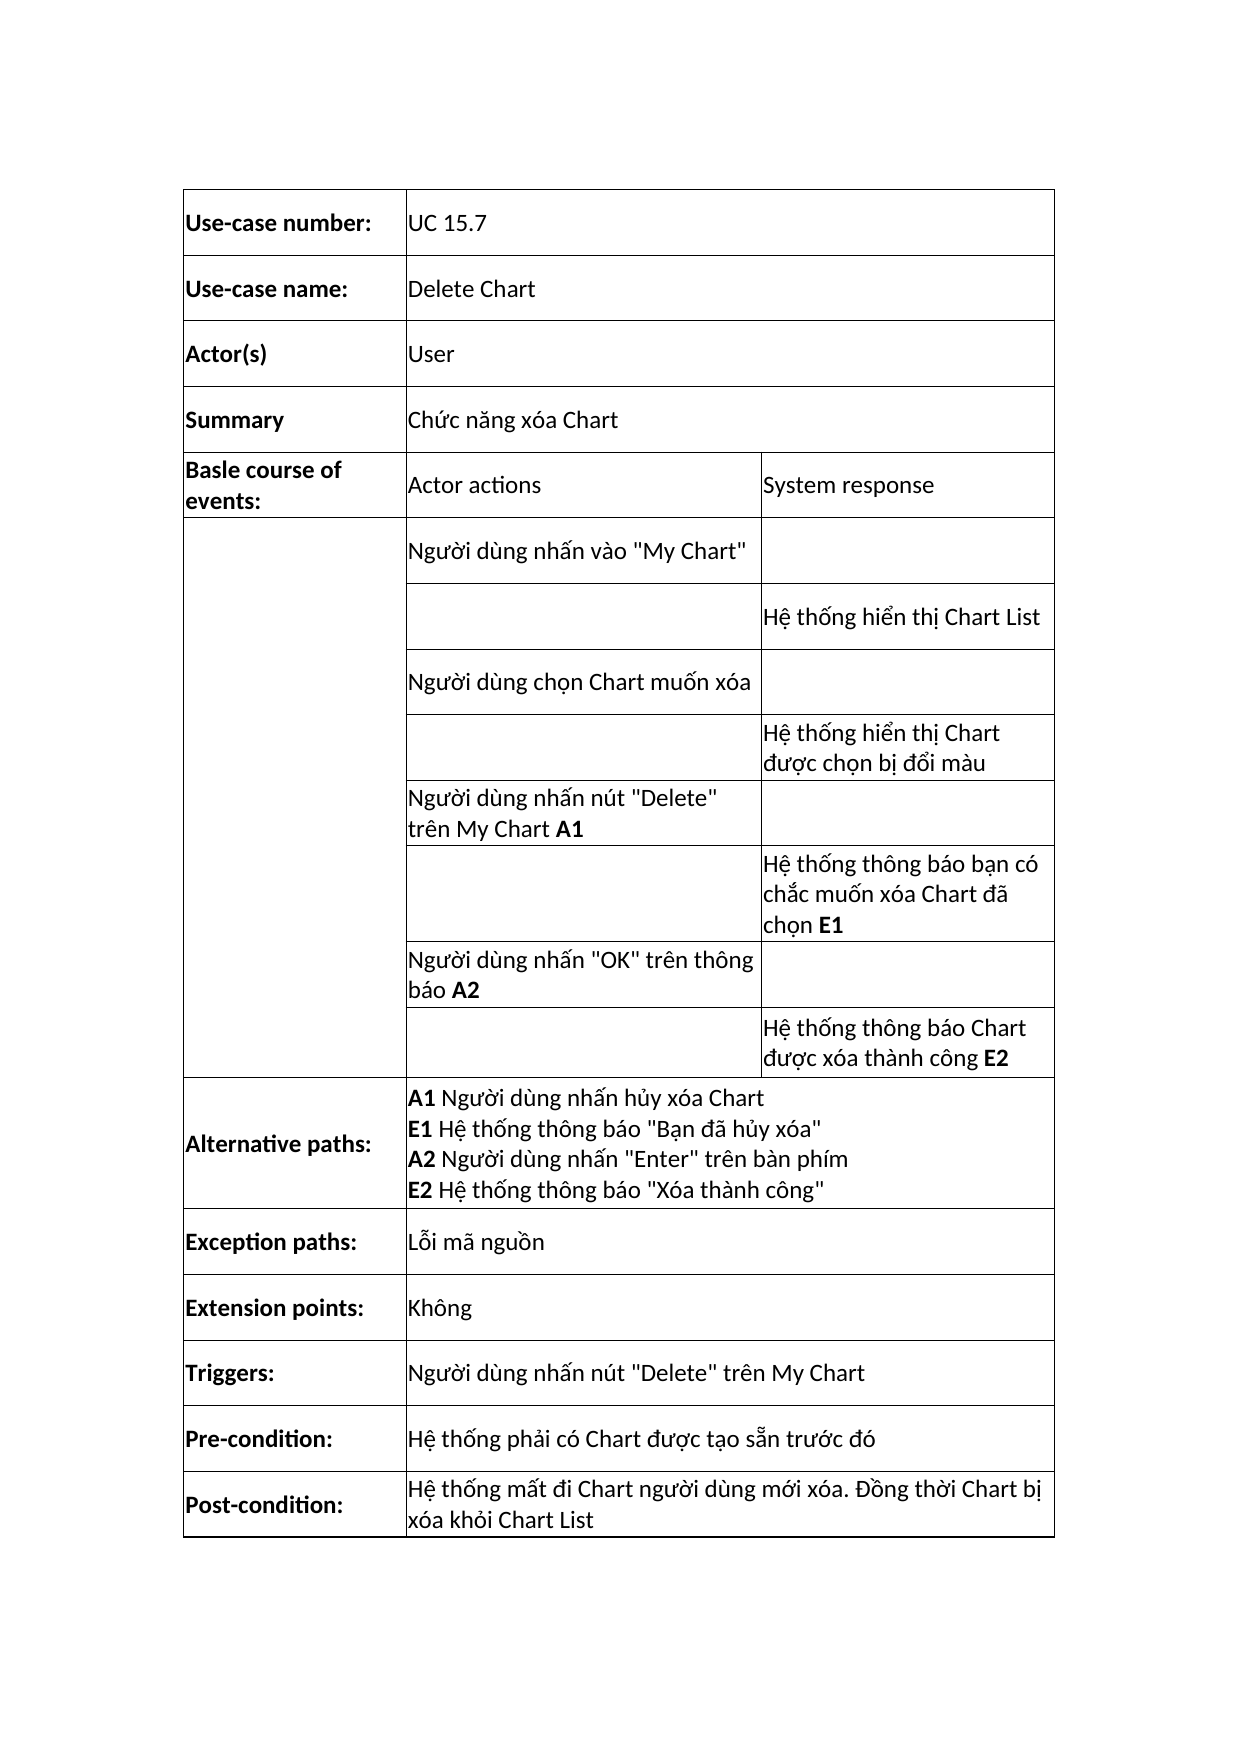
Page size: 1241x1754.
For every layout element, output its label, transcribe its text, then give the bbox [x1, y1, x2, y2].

table_cell Exception paths: [184, 1209, 406, 1274]
table_cell [407, 584, 761, 648]
table_cell Hệ thống phải có Chart được tạo sẵn trước đó [407, 1406, 1054, 1471]
table_cell [184, 518, 406, 1077]
table_cell Use-case name: [184, 256, 406, 320]
table_cell Actor actions [407, 453, 761, 517]
table_header UC 15.7 [407, 190, 1054, 255]
table_cell Hệ thống mất đi Chart người dùng mới xóa. Đồng thời Chart bị xóa khỏi Chart List [407, 1472, 1054, 1536]
table_cell Triggers: [184, 1341, 406, 1405]
table_cell [762, 942, 1054, 1007]
table_cell Extension points: [184, 1275, 406, 1339]
table_cell Post-condition: [184, 1472, 406, 1536]
table_cell Lỗi mã nguồn [407, 1209, 1054, 1274]
table_cell Người dùng chọn Chart muốn xóa [407, 650, 761, 714]
table_cell Không [407, 1275, 1054, 1339]
table_cell Basle course of events: [184, 453, 406, 517]
table_cell User [407, 321, 1054, 386]
table_cell A1 Người dùng nhấn hủy xóa Chart E1 Hệ thống thông báo "Bạn đã hủy xóa" A2 Người dùng nhấn "Enter" trên bàn phím E2 Hệ thống thông báo "Xóa thành công" [407, 1078, 1054, 1208]
table_cell Alternative paths: [184, 1078, 406, 1208]
table_cell Người dùng nhấn vào "My Chart" [407, 518, 761, 583]
table_cell Người dùng nhấn nút "Delete" trên My Chart [407, 1341, 1054, 1405]
table_cell System response [762, 453, 1054, 517]
table_cell Hệ thống hiển thị Chart được chọn bị đổi màu [762, 715, 1054, 780]
table_cell Hệ thống thông báo Chart được xóa thành công E2 [762, 1008, 1054, 1077]
table_cell Pre-condition: [184, 1406, 406, 1471]
table_cell [407, 1008, 761, 1077]
table_cell [762, 650, 1054, 714]
table_cell [407, 715, 761, 780]
table_cell Hệ thống hiển thị Chart List [762, 584, 1054, 648]
table_cell Actor(s) [184, 321, 406, 386]
table_cell [762, 781, 1054, 845]
table_cell Hệ thống thông báo bạn có chắc muốn xóa Chart đã chọn E1 [762, 846, 1054, 941]
table_cell [407, 846, 761, 941]
table_cell Delete Chart [407, 256, 1054, 320]
table_header Use-case number: [184, 190, 406, 255]
table_cell Người dùng nhấn nút "Delete" trên My Chart A1 [407, 781, 761, 845]
table_cell Summary [184, 387, 406, 452]
table_cell Chức năng xóa Chart [407, 387, 1054, 452]
table_cell Người dùng nhấn "OK" trên thông báo A2 [407, 942, 761, 1007]
table_cell [762, 518, 1054, 583]
